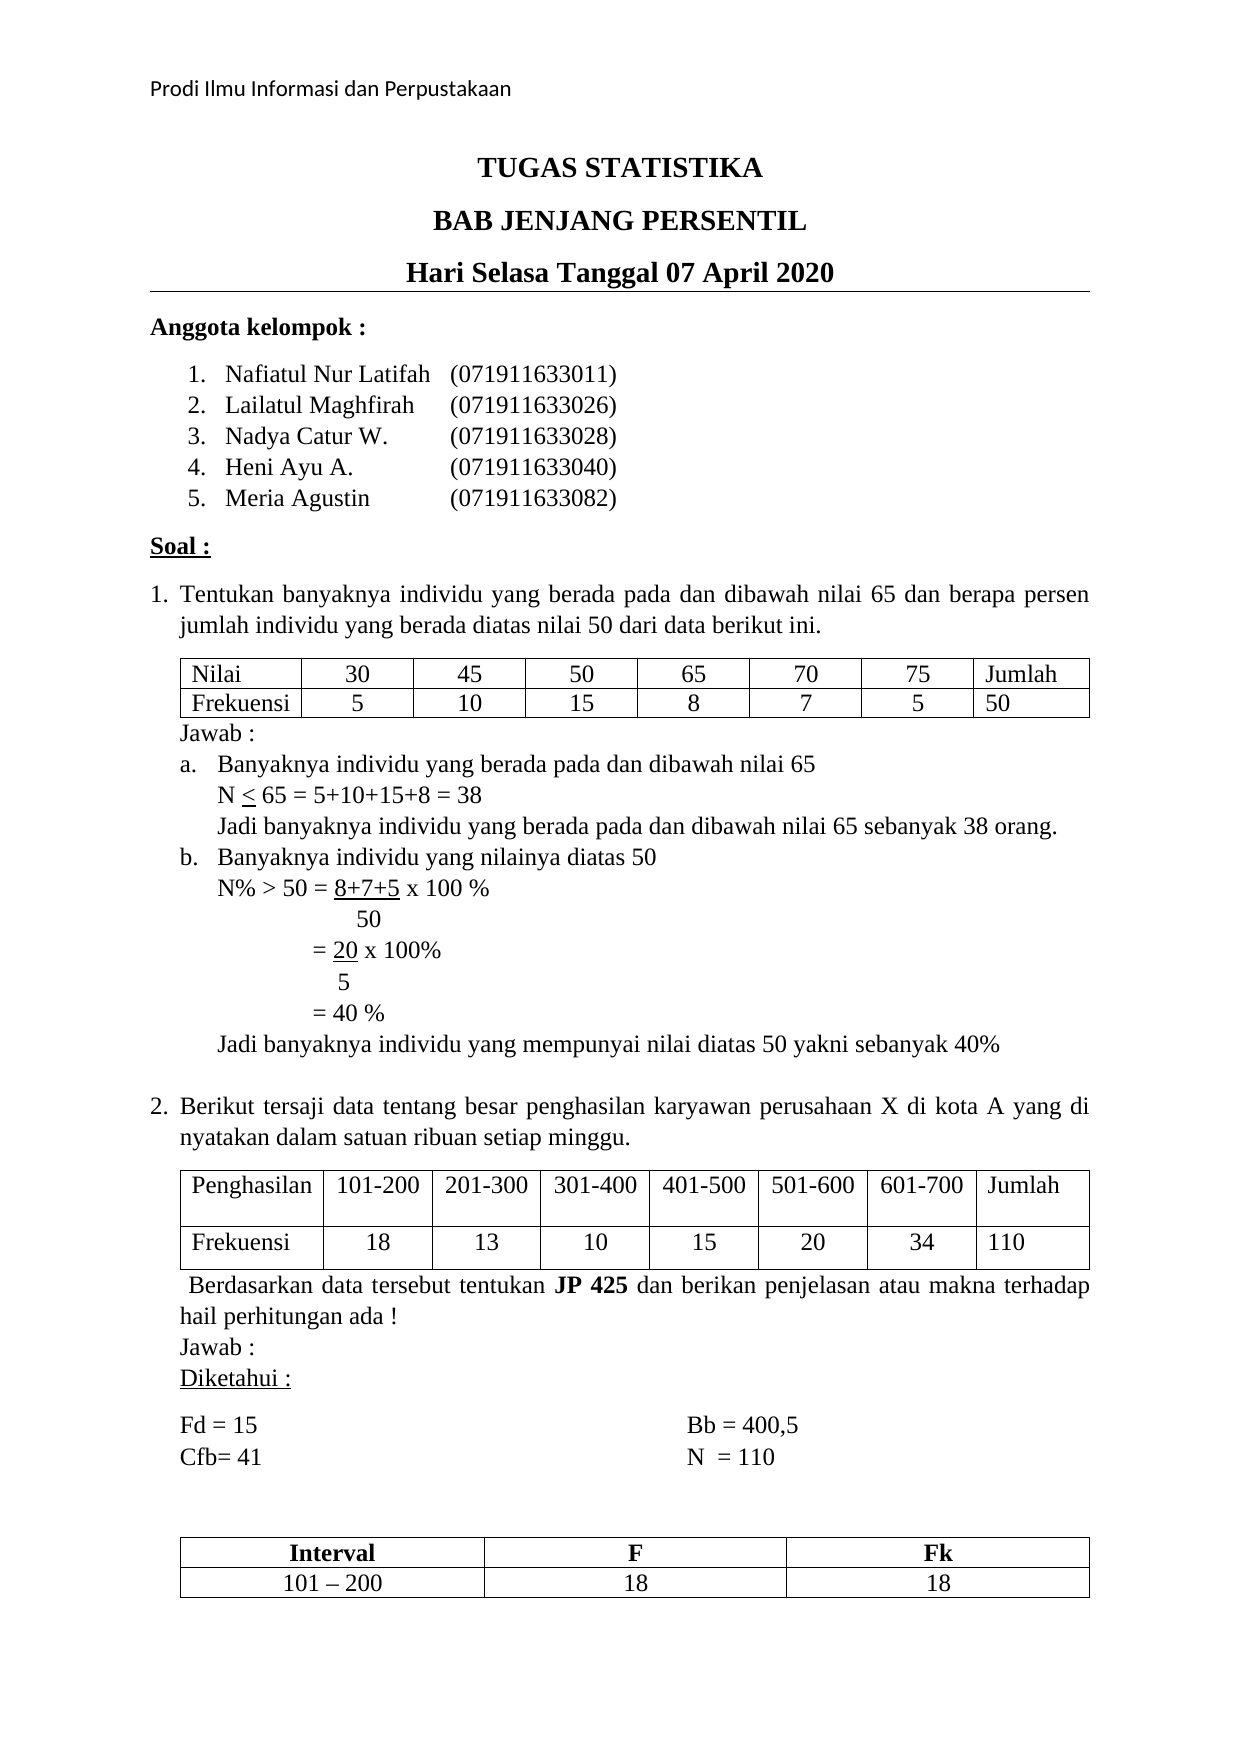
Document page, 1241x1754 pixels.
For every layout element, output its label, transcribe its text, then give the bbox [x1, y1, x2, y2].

text BAB JENJANG PERSENTIL [150, 203, 1090, 236]
list Berdasarkan data tersebut tentukan JP 425 dan berikan penjelasan atau makna terhadap hail perhitungan ada ! [179, 1270, 1090, 1329]
table_cell 13 [433, 1227, 540, 1269]
list Banyaknya individu yang nilainya diatas 50 [179, 842, 1090, 871]
table_header 201-300 [433, 1171, 540, 1226]
list Jawab : [179, 718, 1090, 747]
table_header Fk [787, 1538, 1089, 1567]
list Cfb= 41 [179, 1442, 583, 1470]
table_header 401-500 [650, 1171, 758, 1226]
table_cell 101 – 200 [181, 1568, 484, 1597]
list Fd = 15 [179, 1411, 583, 1439]
table_cell 20 [759, 1227, 867, 1269]
list Heni Ayu A. (071911633040) [187, 452, 1090, 481]
table_cell 50 [974, 689, 1089, 717]
text TUGAS STATISTIKA [150, 150, 1090, 183]
list 50 [217, 904, 1090, 933]
list 5 [217, 967, 1090, 995]
table_header 601-700 [868, 1171, 976, 1226]
table_header 65 [638, 659, 749, 687]
table_cell 10 [541, 1227, 649, 1269]
table_header 45 [414, 659, 525, 687]
list Diketahui : [179, 1363, 1090, 1392]
list Tentukan banyaknya individu yang berada pada dan dibawah nilai 65 dan berapa persen jumlah individu yang berada diatas nilai 50 dari data berikut ini. [150, 579, 1090, 639]
list Lailatul Maghfirah (071911633026) [187, 390, 1090, 419]
list Berikut tersaji data tentang besar penghasilan karyawan perusahaan X di kota A yang di nyatakan dalam satuan ribuan setiap minggu. [150, 1091, 1090, 1151]
list Meria Agustin (071911633082) [187, 483, 1090, 512]
list N% > 50 = 8+7+5 x 100 % [217, 873, 1090, 902]
table_cell Frekuensi [181, 689, 301, 717]
table_cell 15 [526, 689, 637, 717]
table_header Penghasilan [181, 1171, 323, 1226]
table_header 70 [750, 659, 861, 687]
table_cell 18 [485, 1568, 786, 1597]
list Jadi banyaknya individu yang berada pada dan dibawah nilai 65 sebanyak 38 orang. [217, 811, 1090, 840]
table_cell 5 [862, 689, 973, 717]
table_header Nilai [181, 659, 301, 687]
table_header Jumlah [974, 659, 1089, 687]
list Jawab : [179, 1332, 1090, 1361]
text Anggota kelompok : [150, 312, 1090, 340]
table_header F [485, 1538, 786, 1567]
list Jadi banyaknya individu yang mempunyai nilai diatas 50 yakni sebanyak 40% [217, 1029, 1090, 1057]
table_cell 18 [324, 1227, 432, 1269]
table_cell 5 [302, 689, 413, 717]
table_cell 34 [868, 1227, 976, 1269]
table_header 301-400 [541, 1171, 649, 1226]
text Soal : [150, 531, 1090, 560]
table_header Jumlah [977, 1171, 1089, 1226]
table_cell 8 [638, 689, 749, 717]
table_header Interval [181, 1538, 484, 1567]
table_cell 10 [414, 689, 525, 717]
table_header 75 [862, 659, 973, 687]
table_cell 7 [750, 689, 861, 717]
table_cell 110 [977, 1227, 1089, 1269]
text Hari Selasa Tanggal 07 April 2020 [150, 256, 1090, 291]
table_cell 18 [787, 1568, 1089, 1597]
list Banyaknya individu yang berada pada dan dibawah nilai 65 [179, 749, 1090, 778]
table_header 501-600 [759, 1171, 867, 1226]
list N < 65 = 5+10+15+8 = 38 [217, 780, 1090, 809]
list N = 110 [687, 1442, 1090, 1470]
list = 40 % [217, 998, 1090, 1026]
list Nafiatul Nur Latifah (071911633011) [187, 359, 1090, 388]
table_cell Frekuensi [181, 1227, 323, 1269]
table_header 30 [302, 659, 413, 687]
table_cell 15 [650, 1227, 758, 1269]
list Bb = 400,5 [687, 1411, 1090, 1439]
table_header 50 [526, 659, 637, 687]
list = 20 x 100% [217, 936, 1090, 964]
table_header 101-200 [324, 1171, 432, 1226]
list Nadya Catur W. (071911633028) [187, 421, 1090, 450]
